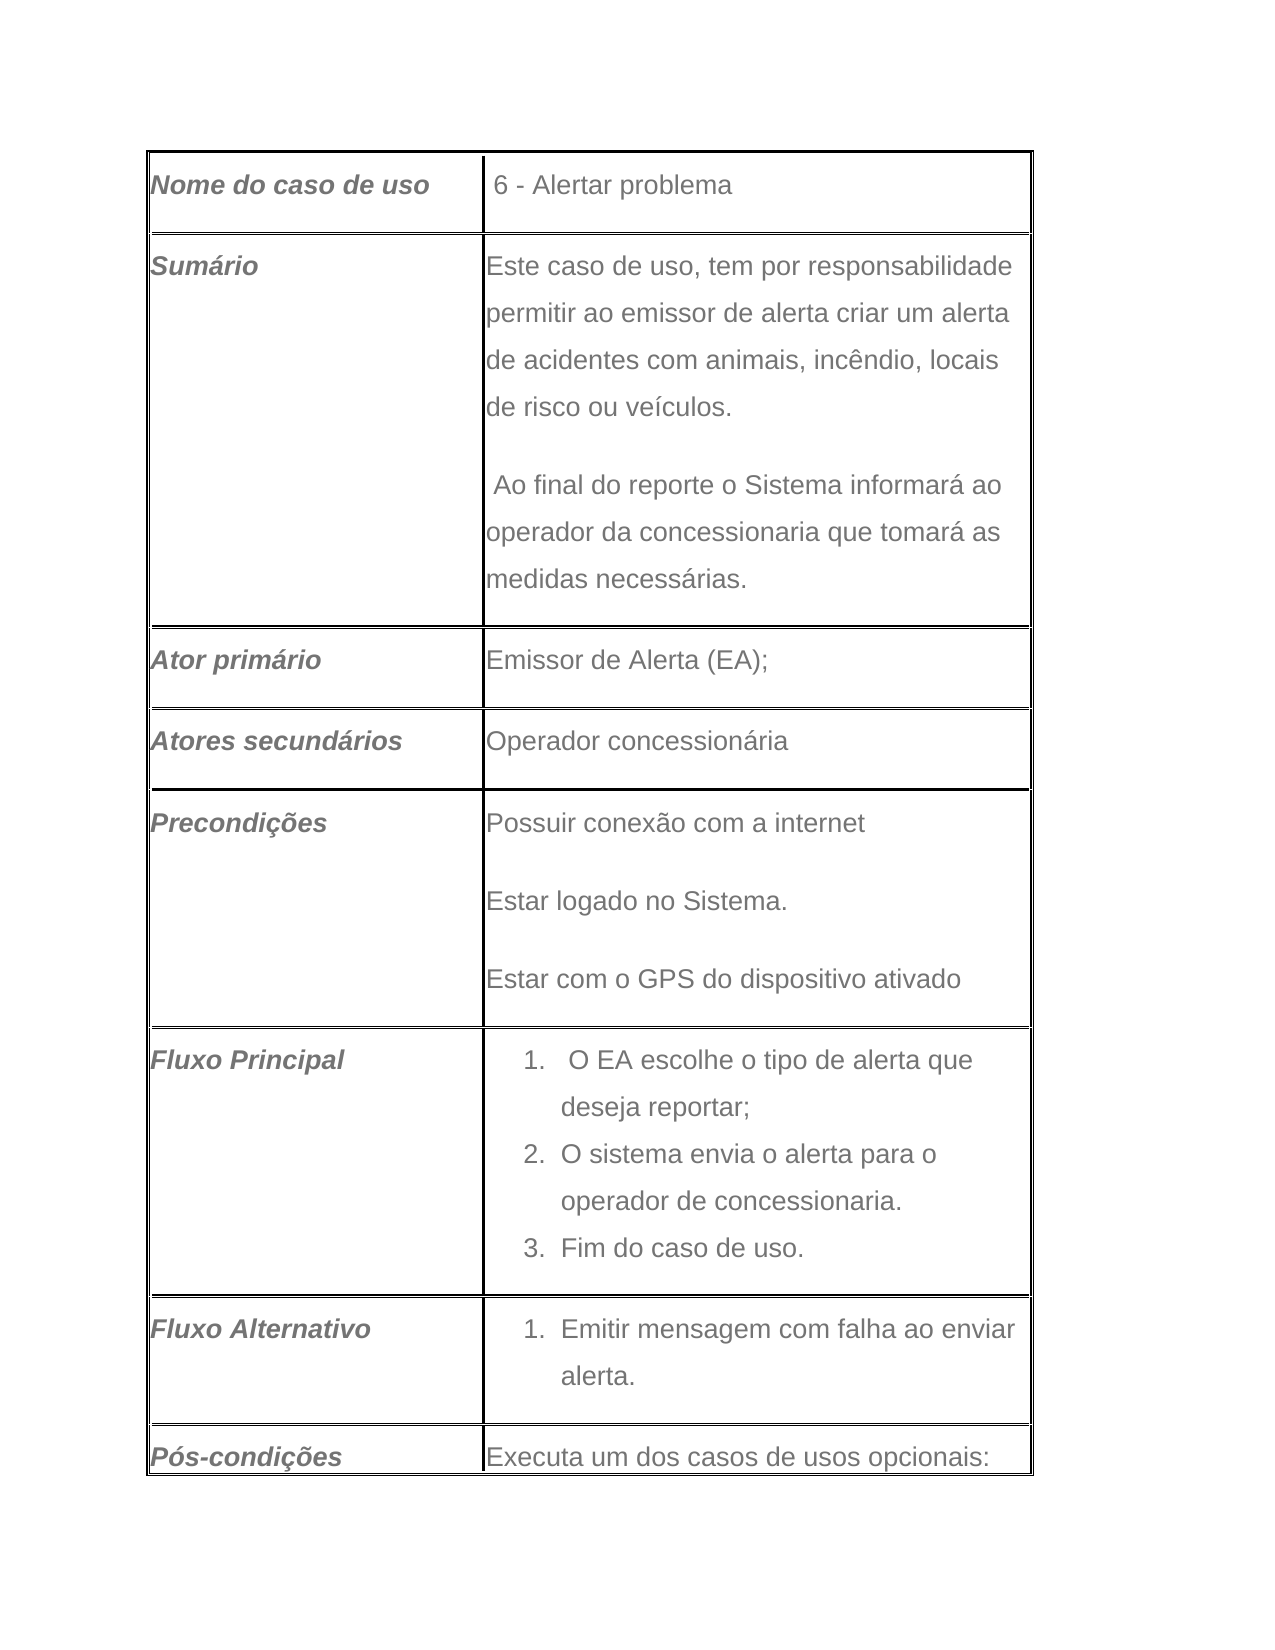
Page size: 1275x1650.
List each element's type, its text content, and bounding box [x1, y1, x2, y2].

table_cell Operador concessionária [483, 707, 1032, 788]
table_cell O EA escolhe o tipo de alerta que deseja reportar; O sistema envia o alerta para o operador de concessionaria. Fim do caso de uso. [483, 1026, 1032, 1294]
table_cell Possuir conexão com a internet Estar logado no Sistema. Estar com o GPS do dispositivo ativado [485, 788, 1032, 1026]
table_header 6 - Alertar problema [483, 153, 1030, 231]
table_cell Sumário [150, 231, 482, 625]
table_cell Fluxo Alternativo [150, 1294, 482, 1423]
table_cell Precondições [148, 788, 482, 1026]
table_header Nome do caso de uso [150, 153, 483, 231]
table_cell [483, 1423, 1032, 1473]
table_cell Fluxo Principal [148, 1026, 483, 1294]
table_cell Este caso de uso, tem por responsabilidade permitir ao emissor de alerta criar um alerta de acidentes com animais, incêndio, locais de risco ou veículos. Ao final do reporte o Sistema informará ao operador da concessionaria que tomará as medidas necessárias. [485, 231, 1031, 625]
table_cell Emitir mensagem com falha ao enviar alerta. [485, 1294, 1031, 1423]
table_cell Atores secundários [148, 707, 483, 788]
table_cell Emissor de Alerta (EA); [485, 625, 1031, 707]
table_cell Pós-condições [148, 1423, 483, 1473]
table_cell Ator primário [150, 625, 482, 707]
